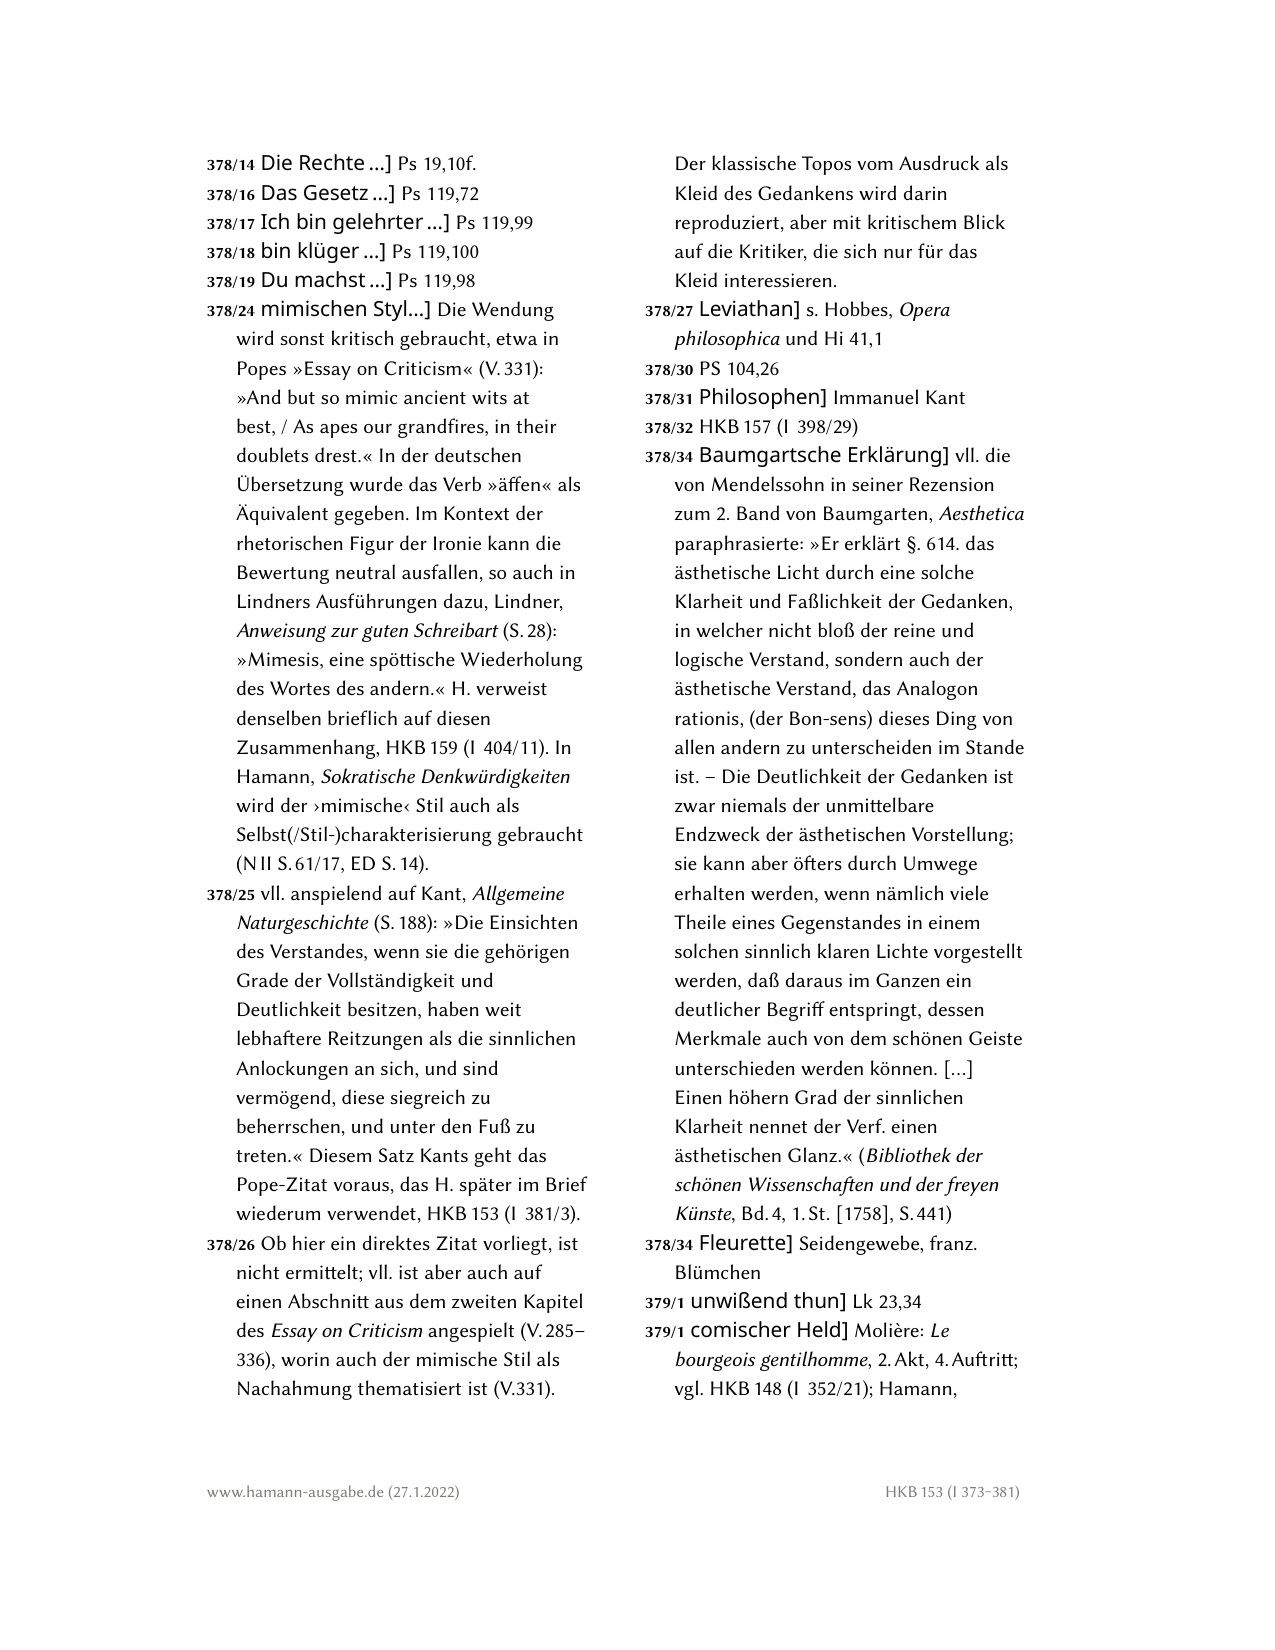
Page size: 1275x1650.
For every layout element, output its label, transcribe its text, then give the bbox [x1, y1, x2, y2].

text 378/26 Ob hier ein direktes Zitat vorliegt, ist nicht ermittelt; vll. ist aber auch auf einen Abschnitt aus dem zweiten Kapitel des Essay on Criticism angespielt (V. 285–336), worin auch der mimische Stil als Nachahmung thematisiert ist (V.331). Der klassische Topos vom Ausdruck als Kleid des Gedankens wird darin reproduziert, aber mit kritischem Blick auf die Kritiker, die sich nur für das Kleid interessieren. [207, 1227, 587, 1402]
text 378/26 Ob hier ein direktes Zitat vorliegt, ist nicht ermittelt; vll. ist aber auch auf einen Abschnitt aus dem zweiten Kapitel des Essay on Criticism angespielt (V. 285–336), worin auch der mimische Stil als Nachahmung thematisiert ist (V.331). Der klassische Topos vom Ausdruck als Kleid des Gedankens wird darin reproduziert, aber mit kritischem Blick auf die Kritiker, die sich nur für das Kleid interessieren. [645, 147, 1025, 293]
text 378/16 Das Gesetz …] Ps 119,72 [207, 177, 587, 206]
text 378/17 Ich bin gelehrter …] Ps 119,99 [207, 206, 587, 235]
text 378/27 Leviathan] s. Hobbes, Opera philosophica und Hi 41,1 [645, 293, 1025, 352]
text 378/14 Die Rechte …] Ps 19,10f. [207, 147, 587, 177]
text 378/32 HKB 157 (I 398/29) [645, 410, 1025, 439]
text 378/31 Philosophen] Immanuel Kant [645, 381, 1025, 410]
text 378/25 vll. anspielend auf Kant, Allgemeine Naturgeschichte (S. 188): »Die Einsichten des Verstandes, wenn sie die gehörigen Grade der Vollständigkeit und Deutlichkeit besitzen, haben weit lebhaftere Reitzungen als die sinnlichen Anlockungen an sich, und sind vermögend, diese siegreich zu beherrschen, und unter den Fuß zu treten.« Diesem Satz Kants geht das Pope-Zitat voraus, das H. später im Brief wiederum verwendet, HKB 153 (I 381/3). [207, 877, 587, 1227]
text 378/24 mimischen Styl…] Die Wendung wird sonst kritisch gebraucht, etwa in Popes »Essay on Criticism« (V. 331): »And but so mimic ancient wits at best, / As apes our grandfires, in their doublets drest.« In der deutschen Übersetzung wurde das Verb »äffen« als Äquivalent gegeben. Im Kontext der rhetorischen Figur der Ironie kann die Bewertung neutral ausfallen, so auch in Lindners Ausführungen dazu, Lindner, Anweisung zur guten Schreibart (S. 28): »Mimesis, eine spöttische Wiederholung des Wortes des andern.« H. verweist denselben brieflich auf diesen Zusammenhang, HKB 159 (I 404/11). In Hamann, Sokratische Denkwürdigkeiten wird der ›mimische‹ Stil auch als Selbst(/Stil-)charakterisierung gebraucht (N II S. 61/17, ED S. 14). [207, 293, 587, 877]
text 378/18 bin klüger …] Ps 119,100 [207, 235, 587, 264]
text 379/1 unwißend thun] Lk 23,34 [645, 1285, 1025, 1314]
text 378/34 Fleurette] Seidengewebe, franz. Blümchen [645, 1227, 1025, 1285]
text 378/34 Baumgartsche Erklärung] vll. die von Mendelssohn in seiner Rezension zum 2. Band von Baumgarten, Aesthetica paraphrasierte: »Er erklärt §. 614. das ästhetische Licht durch eine solche Klarheit und Faßlichkeit der Gedanken, in welcher nicht bloß der reine und logische Verstand, sondern auch der ästhetische Verstand, das Analogon rationis, (der Bon-sens) dieses Ding von allen andern zu unterscheiden im Stande ist. – Die Deutlichkeit der Gedanken ist zwar niemals der unmittelbare Endzweck der ästhetischen Vorstellung; sie kann aber öfters durch Umwege erhalten werden, wenn nämlich viele Theile eines Gegenstandes in einem solchen sinnlich klaren Lichte vorgestellt werden, daß daraus im Ganzen ein deutlicher Begriff entspringt, dessen Merkmale auch von dem schönen Geiste unterschieden werden können. […] Einen höhern Grad der sinnlichen Klarheit nennet der Verf. einen ästhetischen Glanz.« (Bibliothek der schönen Wissenschaften und der freyen Künste, Bd. 4, 1. St. [1758], S. 441) [645, 439, 1025, 1227]
text 378/30 PS 104,26 [645, 352, 1025, 381]
text 378/19 Du machst …] Ps 119,98 [207, 264, 587, 293]
